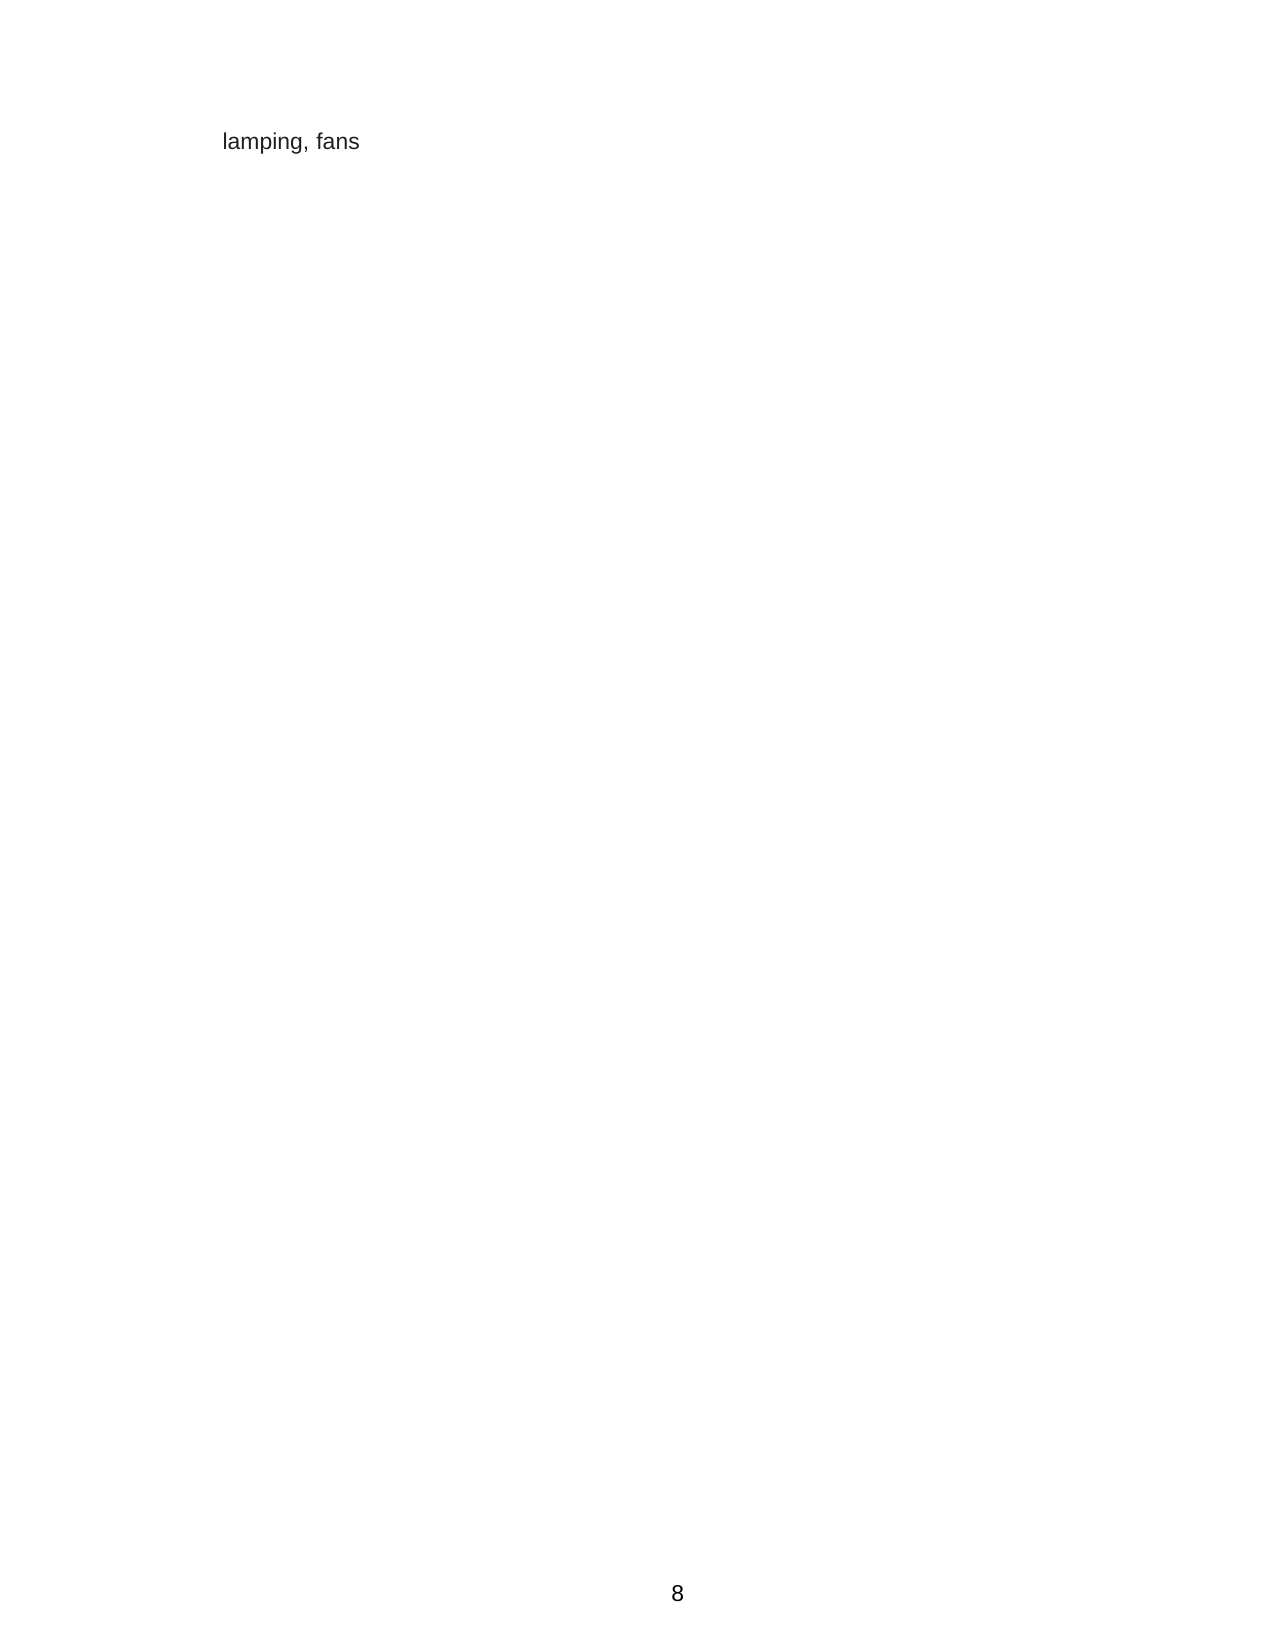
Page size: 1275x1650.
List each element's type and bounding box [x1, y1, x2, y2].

list [147, 129, 1122, 155]
